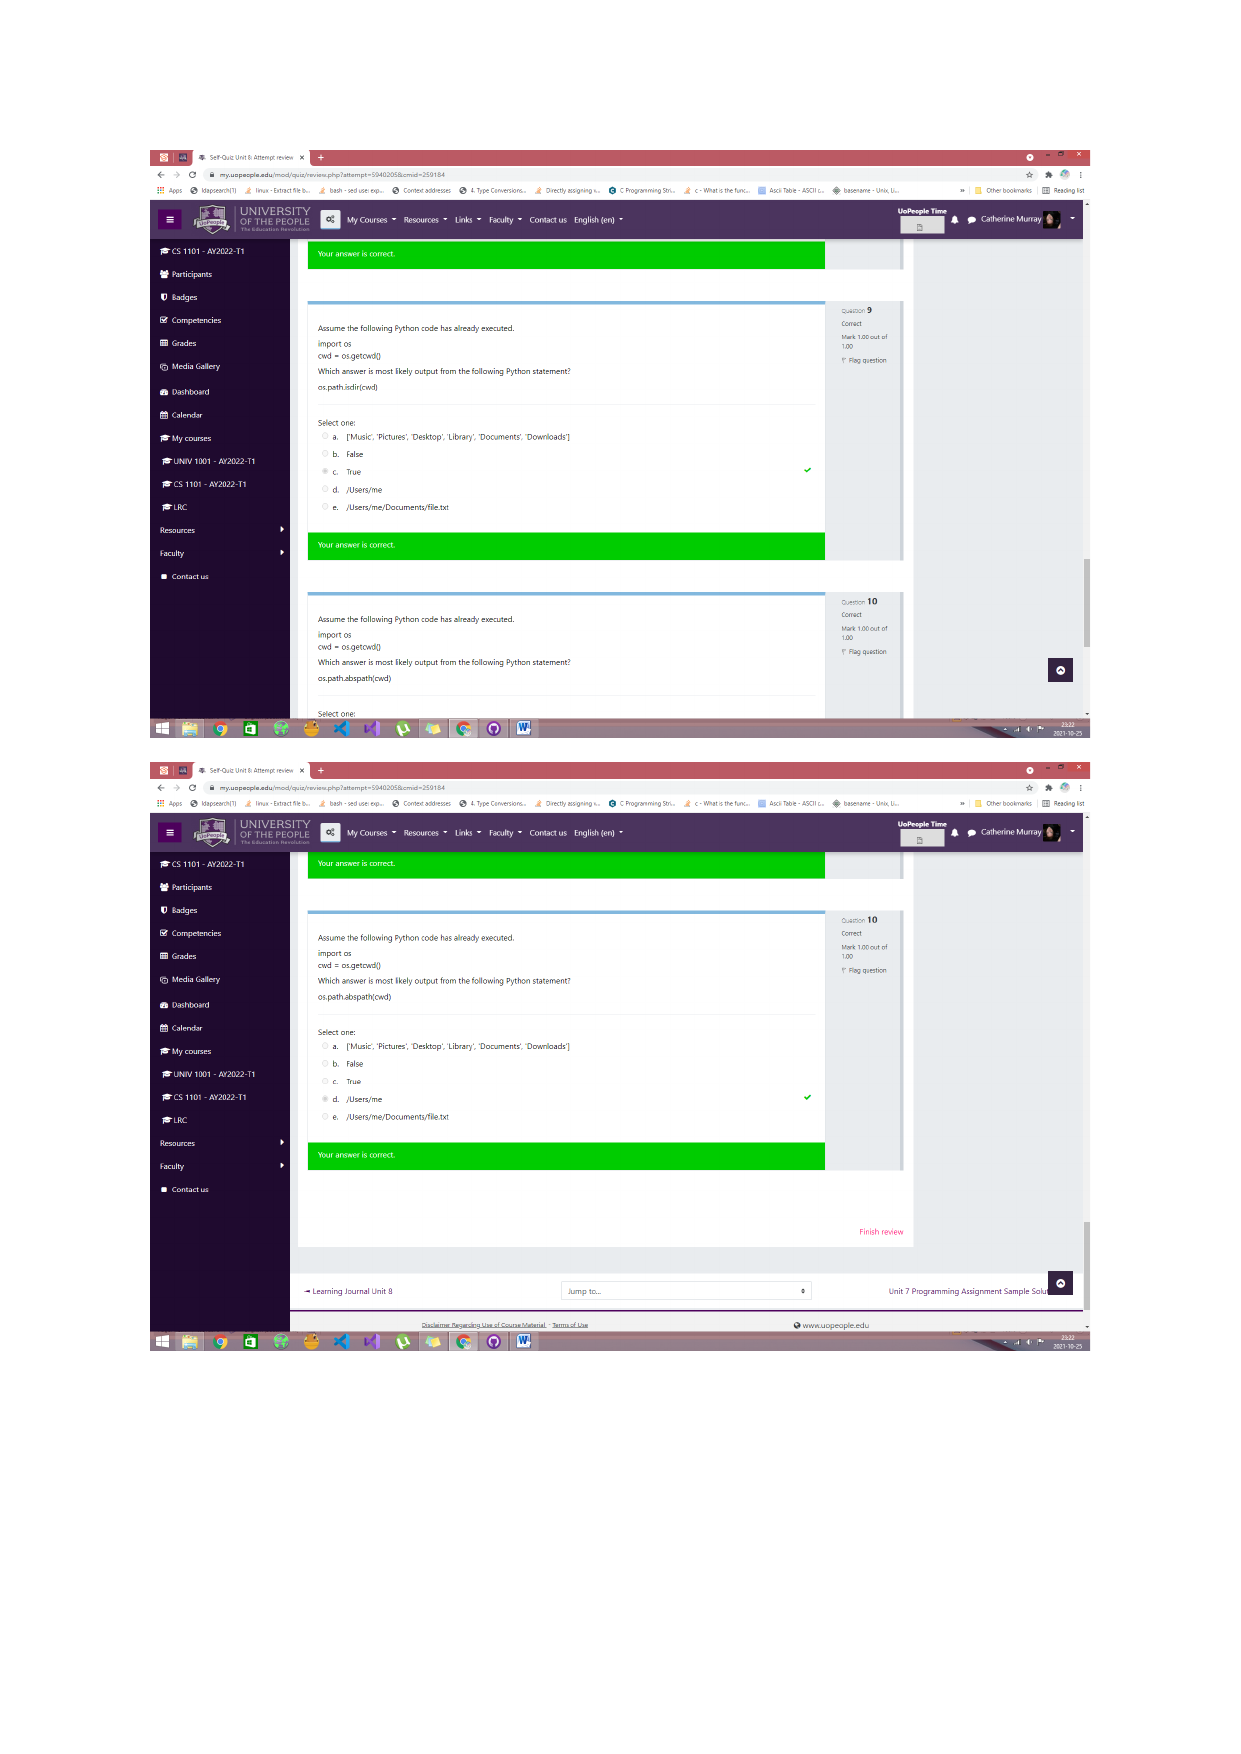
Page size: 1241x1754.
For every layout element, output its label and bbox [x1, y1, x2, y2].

picture [150, 762, 1091, 1351]
picture [150, 150, 1091, 738]
